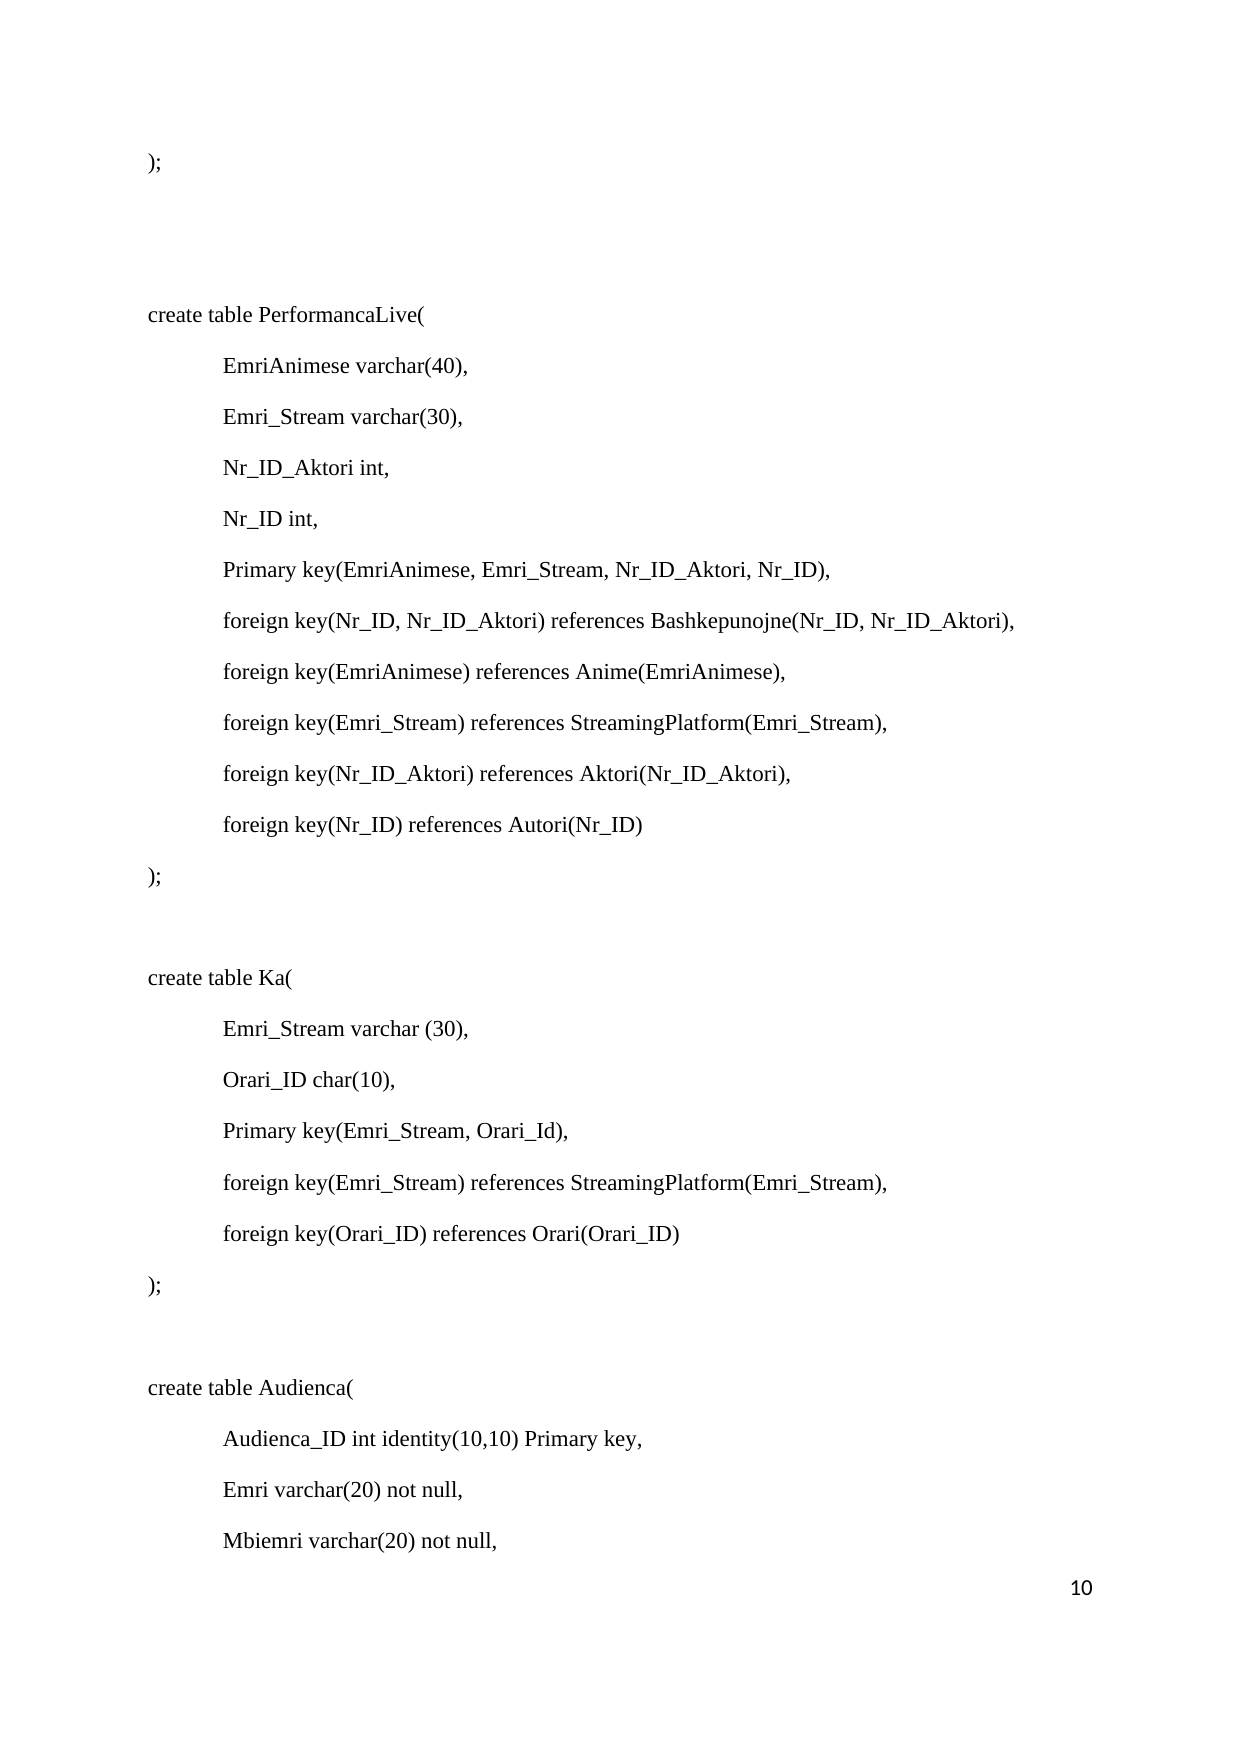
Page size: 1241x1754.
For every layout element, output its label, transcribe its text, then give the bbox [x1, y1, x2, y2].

text Emri varchar(20) not null, [148, 1476, 1092, 1503]
text Nr_ID_Aktori int, [148, 454, 1092, 480]
text foreign key(Nr_ID, Nr_ID_Aktori) references Bashkepunojne(Nr_ID, Nr_ID_Aktori), [148, 607, 1092, 633]
text ); [148, 148, 1092, 174]
text create table Ka( [148, 964, 1092, 991]
text foreign key(Emri_Stream) references StreamingPlatform(Emri_Stream), [148, 709, 1092, 736]
text foreign key(EmriAnimese) references Anime(EmriAnimese), [148, 658, 1092, 684]
text Primary key(EmriAnimese, Emri_Stream, Nr_ID_Aktori, Nr_ID), [148, 556, 1092, 582]
text foreign key(Nr_ID_Aktori) references Aktori(Nr_ID_Aktori), [148, 760, 1092, 787]
text foreign key(Emri_Stream) references StreamingPlatform(Emri_Stream), [148, 1168, 1092, 1195]
text create table PerformancaLive( [148, 301, 1092, 327]
text Primary key(Emri_Stream, Orari_Id), [148, 1117, 1092, 1144]
text ); [148, 1271, 1092, 1297]
text foreign key(Nr_ID) references Autori(Nr_ID) [148, 811, 1092, 838]
text EmriAnimese varchar(40), [148, 352, 1092, 378]
text create table Audienca( [148, 1374, 1092, 1401]
text ); [148, 862, 1092, 889]
text Orari_ID char(10), [148, 1066, 1092, 1093]
text Audienca_ID int identity(10,10) Primary key, [148, 1425, 1092, 1452]
text Mbiemri varchar(20) not null, [148, 1527, 1092, 1554]
text foreign key(Orari_ID) references Orari(Orari_ID) [148, 1219, 1092, 1246]
text Nr_ID int, [148, 505, 1092, 531]
text Emri_Stream varchar (30), [148, 1015, 1092, 1042]
text Emri_Stream varchar(30), [148, 403, 1092, 429]
